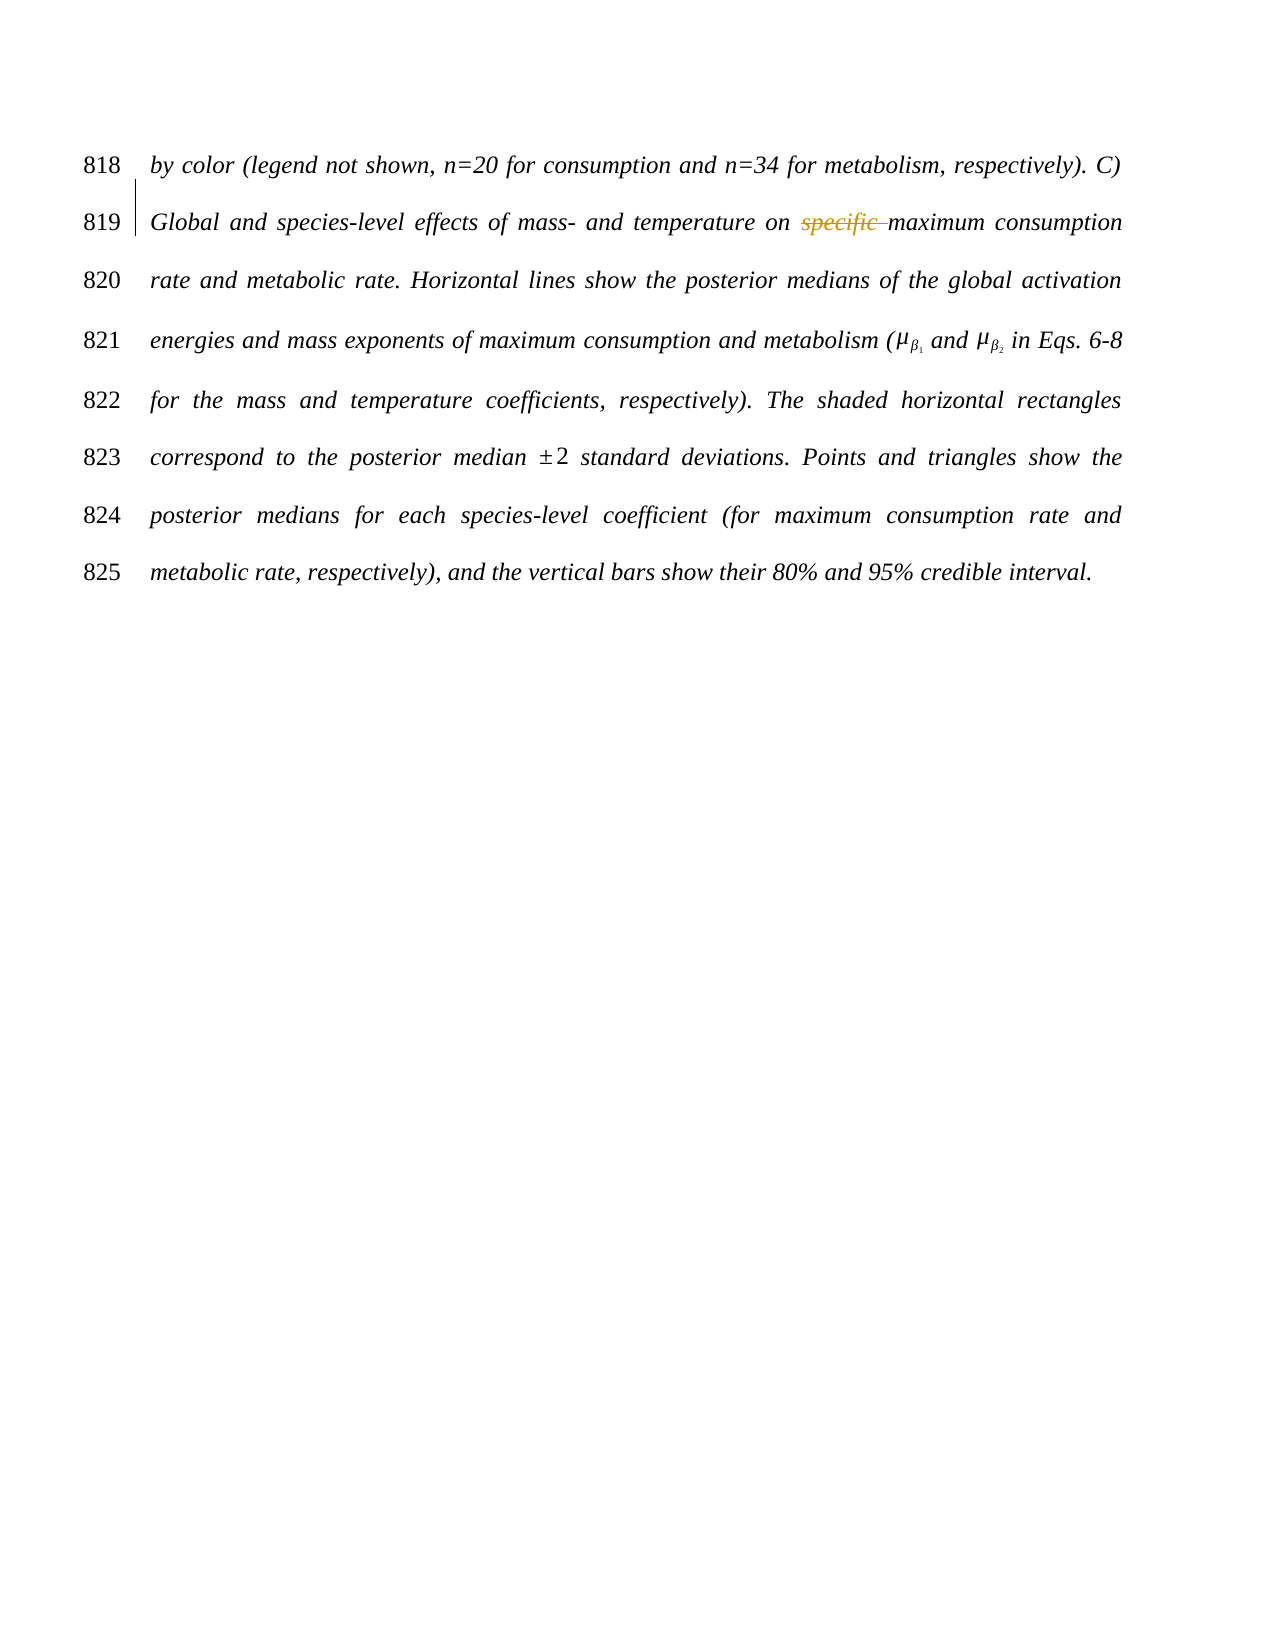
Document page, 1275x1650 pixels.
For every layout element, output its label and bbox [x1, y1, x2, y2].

text [150, 150, 1125, 586]
